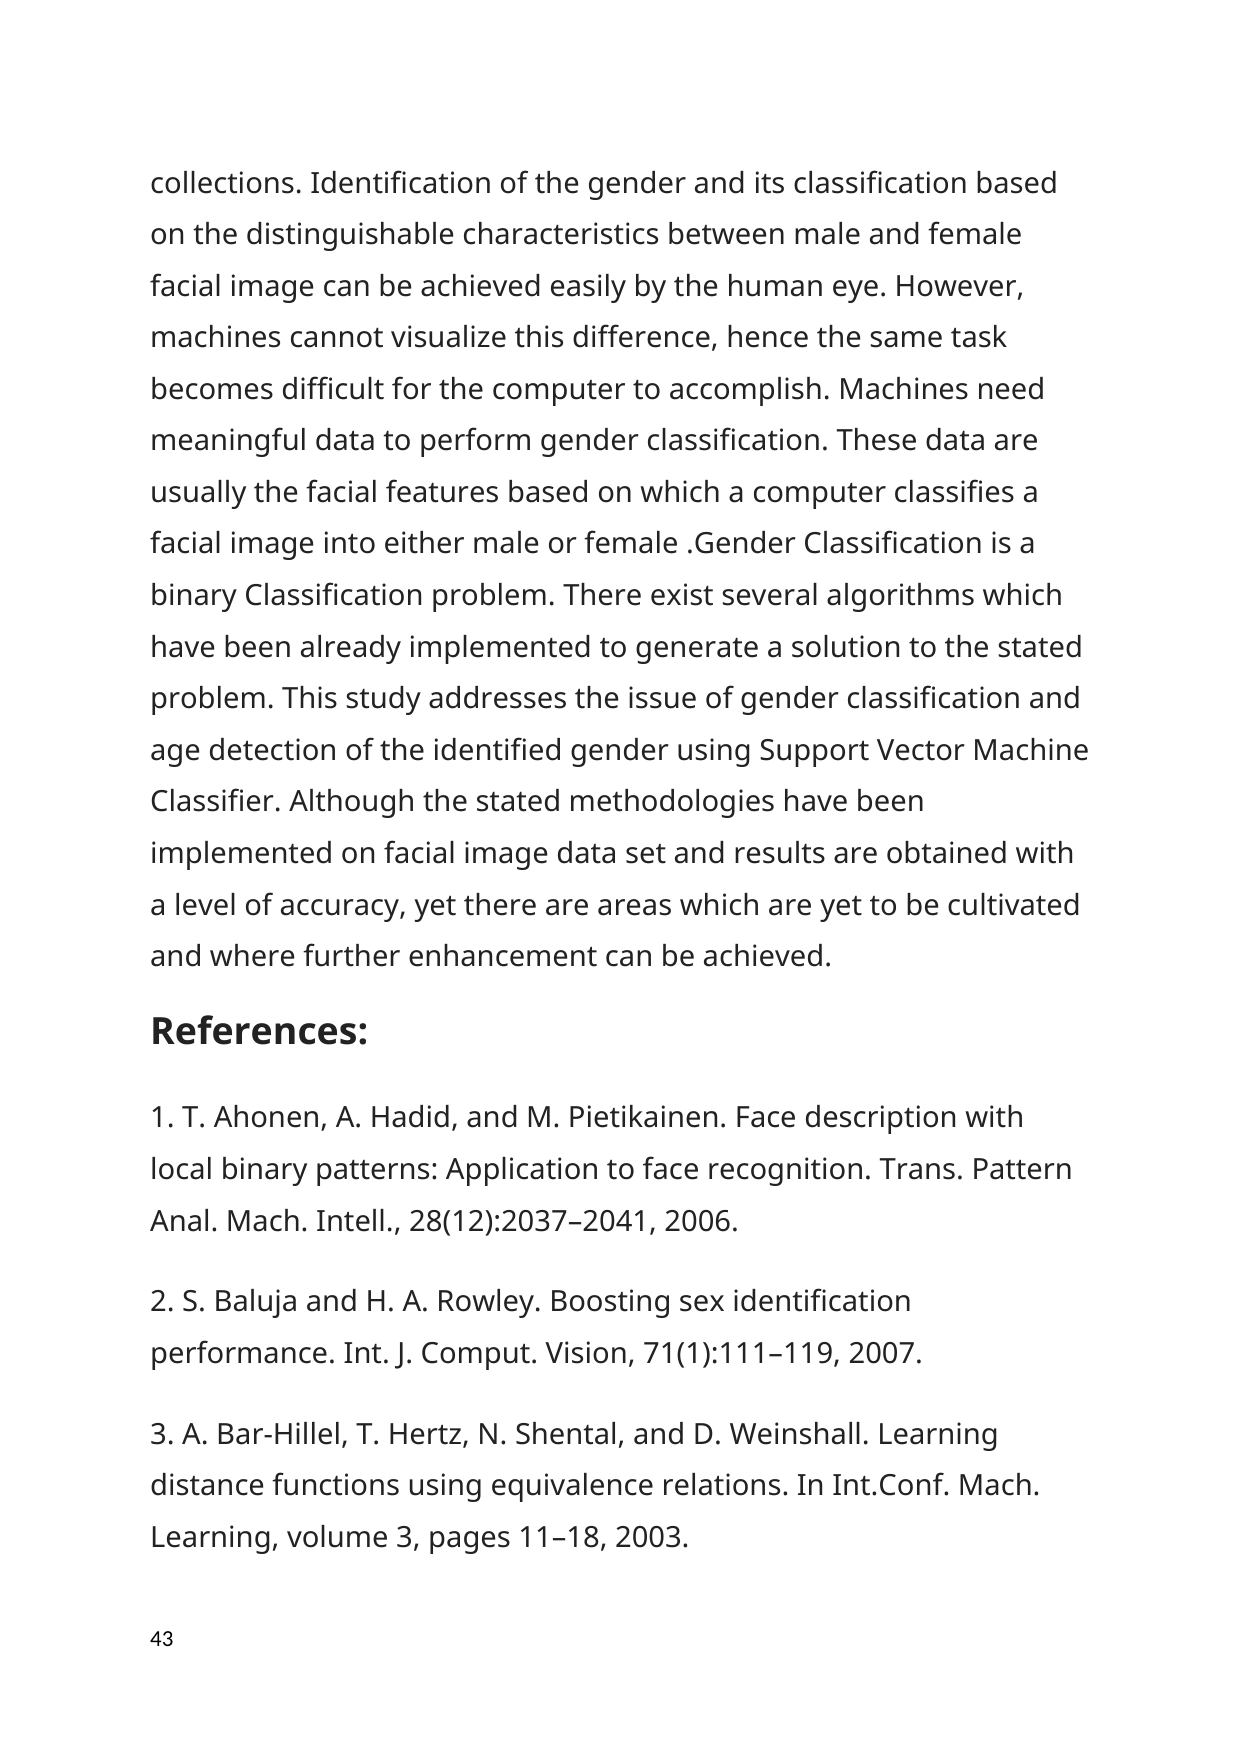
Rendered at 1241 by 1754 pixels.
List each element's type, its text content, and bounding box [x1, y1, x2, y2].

text 2. S. Baluja and H. A. Rowley. Boosting sex identification performance. Int. J. Comput. Vision, 71(1):111–119, 2007. [150, 1269, 1090, 1372]
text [150, 150, 1090, 975]
text 1. T. Ahonen, A. Hadid, and M. Pietikainen. Face description with local binary patterns: Application to face recognition. Trans. Pattern Anal. Mach. Intell., 28(12):2037–2041, 2006. [150, 1085, 1090, 1239]
text 3. A. Bar-Hillel, T. Hertz, N. Shental, and D. Weinshall. Learning distance functions using equivalence relations. In Int.Conf. Mach. Learning, volume 3, pages 11–18, 2003. [150, 1401, 1090, 1556]
text References: [150, 1004, 1090, 1056]
